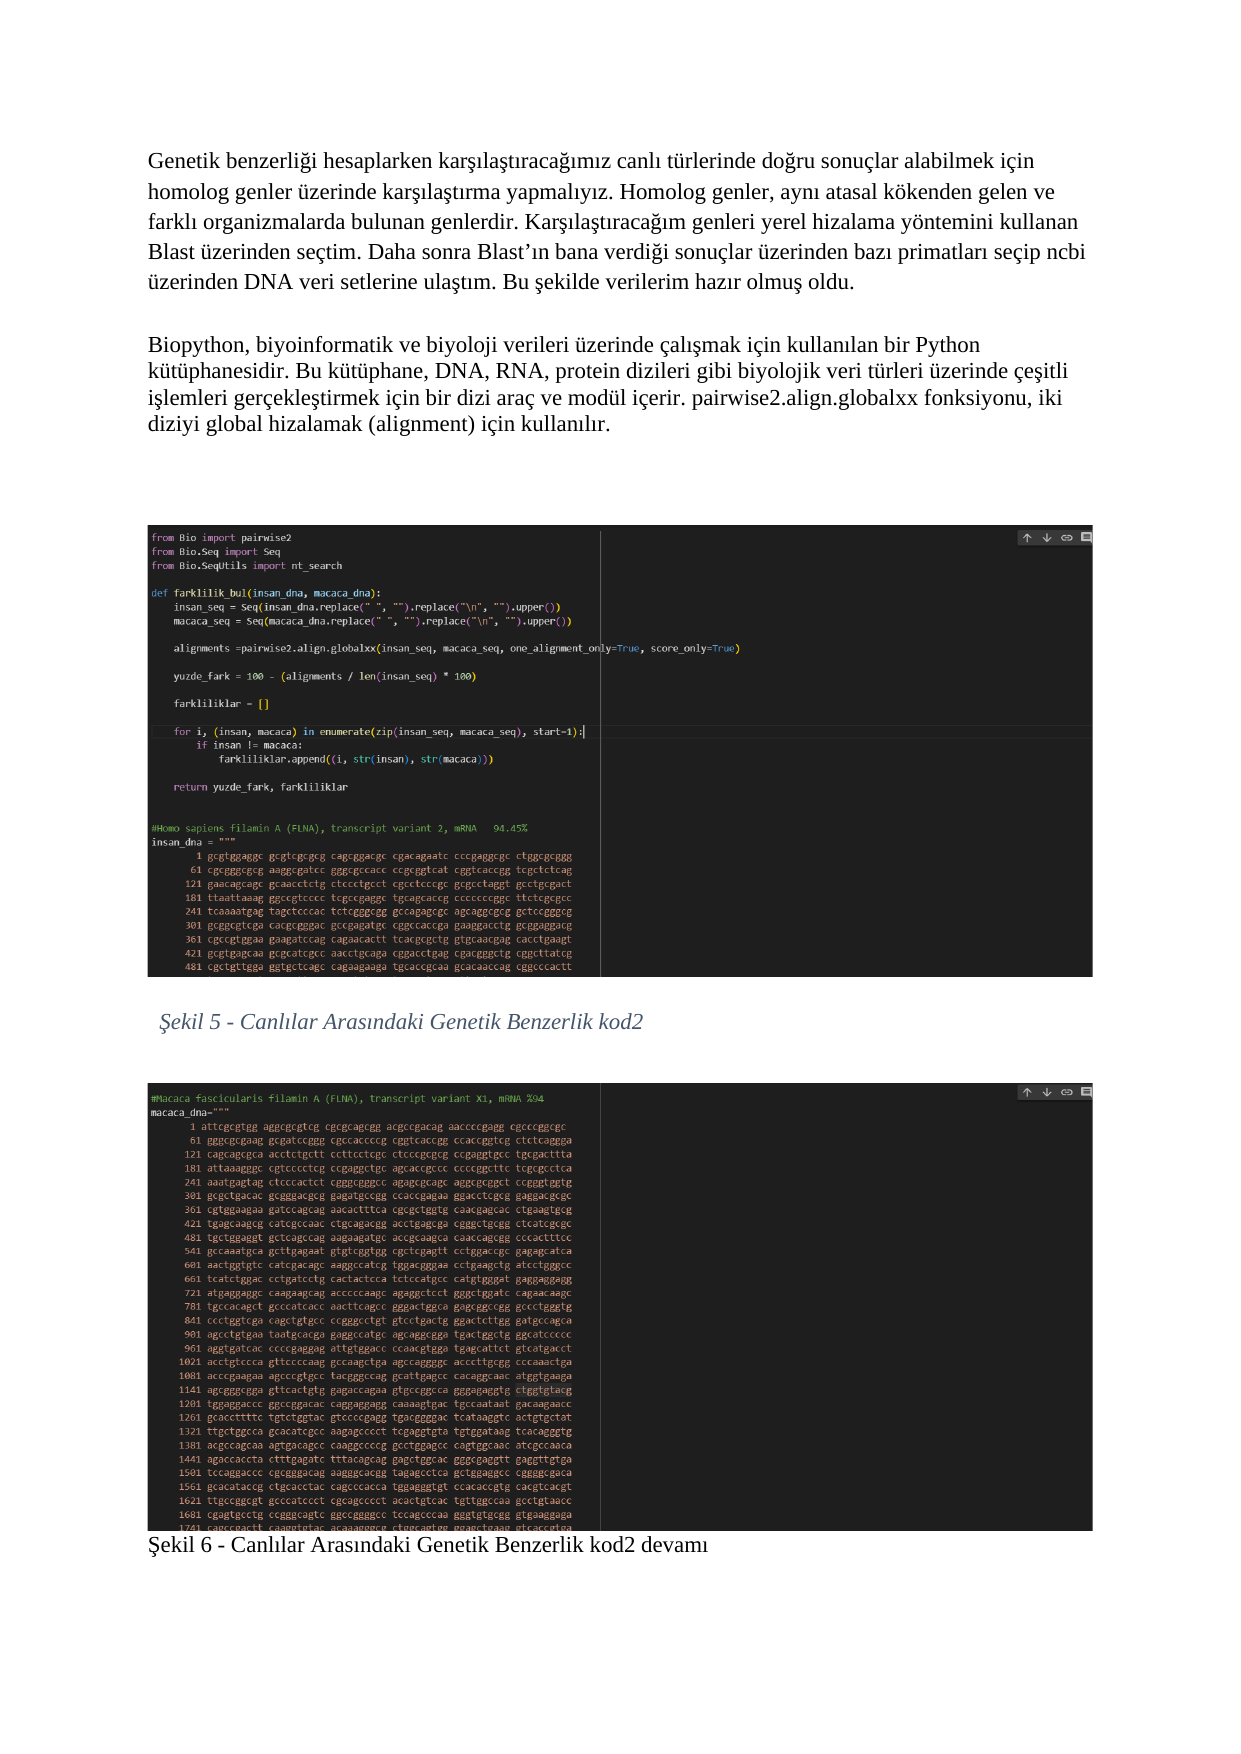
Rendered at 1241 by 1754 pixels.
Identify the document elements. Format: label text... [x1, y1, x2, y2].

text Genetik benzerliği hesaplarken karşılaştıracağımız canlı türlerinde doğru sonuçlar alabilmek için homolog genler üzerinde karşılaştırma yapmalıyız. Homolog genler, aynı atasal kökenden gelen ve farklı organizmalarda bulunan genlerdir. Karşılaştıracağım genleri yerel hizalama yöntemini kullanan Blast üzerinden seçtim. Daha sonra Blast’ın bana verdiği sonuçlar üzerinden bazı primatları seçip ncbi üzerinden DNA veri setlerine ulaştım. Bu şekilde verilerim hazır olmuş oldu. [148, 148, 1093, 295]
picture [147, 525, 1093, 977]
picture [147, 1083, 1093, 1531]
text Şekil 6 - Canlılar Arasındaki Genetik Benzerlik kod2 devamı [148, 1531, 1093, 1557]
text Biopython, biyoinformatik ve biyoloji verileri üzerinde çalışmak için kullanılan bir Python kütüphanesidir. Bu kütüphane, DNA, RNA, protein dizileri gibi biyolojik veri türleri üzerinde çeşitli işlemleri gerçekleştirmek için bir dizi araç ve modül içerir. pairwise2.align.globalxx fonksiyonu, iki diziyi global hizalamak (alignment) için kullanılır. [148, 331, 1093, 436]
text Şekil 5 - Canlılar Arasındaki Genetik Benzerlik kod2 [159, 1008, 1093, 1035]
